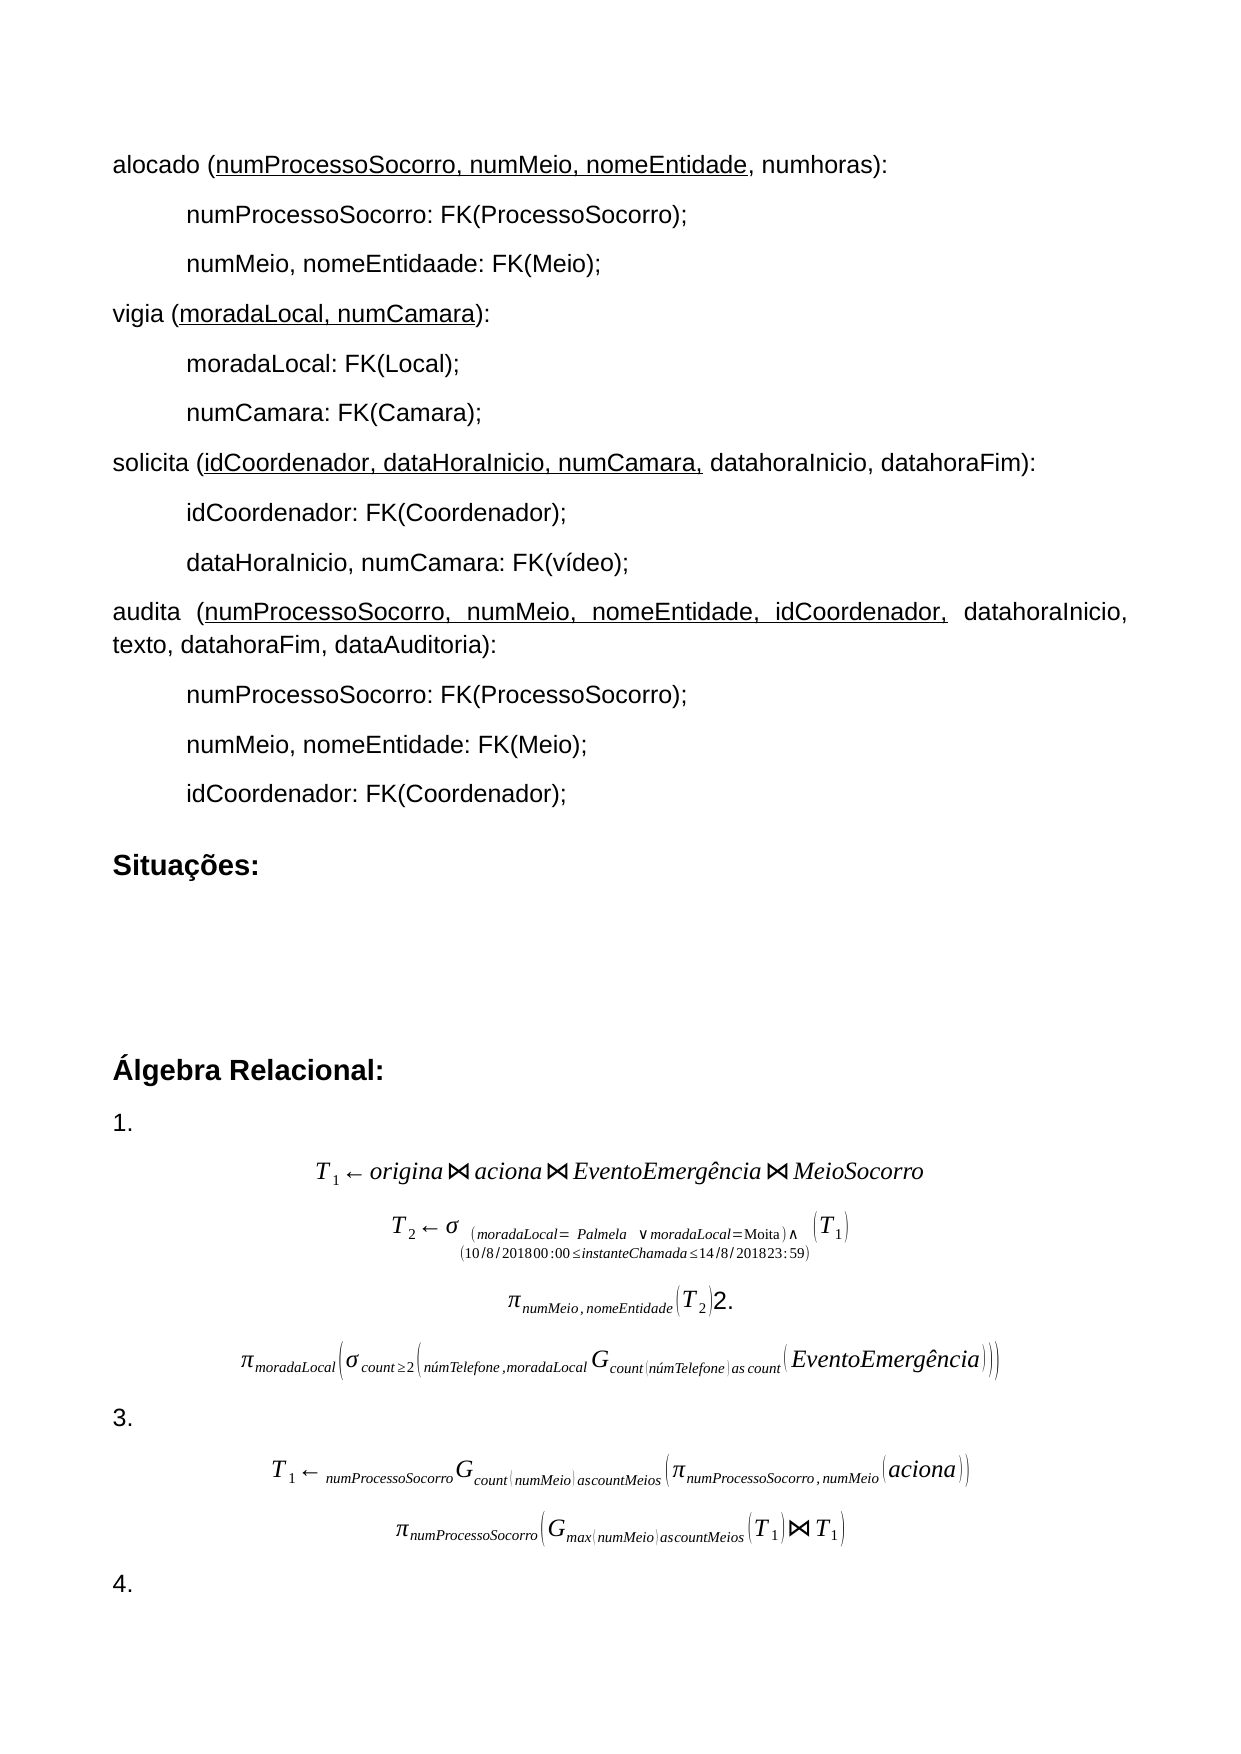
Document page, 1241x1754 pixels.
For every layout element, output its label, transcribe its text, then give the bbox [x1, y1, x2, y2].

text 1. [112, 1108, 1128, 1137]
text audita (numProcessoSocorro, numMeio, nomeEntidade, idCoordenador, datahoraInicio, texto, datahoraFim, dataAuditoria): [112, 597, 1128, 659]
text numProcessoSocorro: FK(ProcessoSocorro); [112, 680, 1128, 709]
text numCamara: FK(Camara); [112, 398, 1128, 427]
text numMeio, nomeEntidade: FK(Meio); [112, 729, 1128, 758]
text 2. [112, 1284, 1128, 1318]
text idCoordenador: FK(Coordenador); [112, 498, 1128, 527]
text numMeio, nomeEntidaade: FK(Meio); [112, 249, 1128, 278]
text idCoordenador: FK(Coordenador); [112, 779, 1128, 808]
text numProcessoSocorro: FK(ProcessoSocorro); [112, 200, 1128, 228]
text Situações: [112, 848, 1128, 882]
text dataHoraInicio, numCamara: FK(vídeo); [112, 547, 1128, 576]
text Álgebra Relacional: [112, 1053, 1128, 1086]
text moradaLocal: FK(Local); [112, 349, 1128, 377]
text solicita (idCoordenador, dataHoraInicio, numCamara, datahoraInicio, datahoraFim): [112, 448, 1128, 477]
text 4. [112, 1569, 1128, 1598]
text vigia (moradaLocal, numCamara): [112, 299, 1128, 328]
text alocado (numProcessoSocorro, numMeio, nomeEntidade, numhoras): [112, 150, 1128, 179]
text 3. [112, 1403, 1128, 1431]
